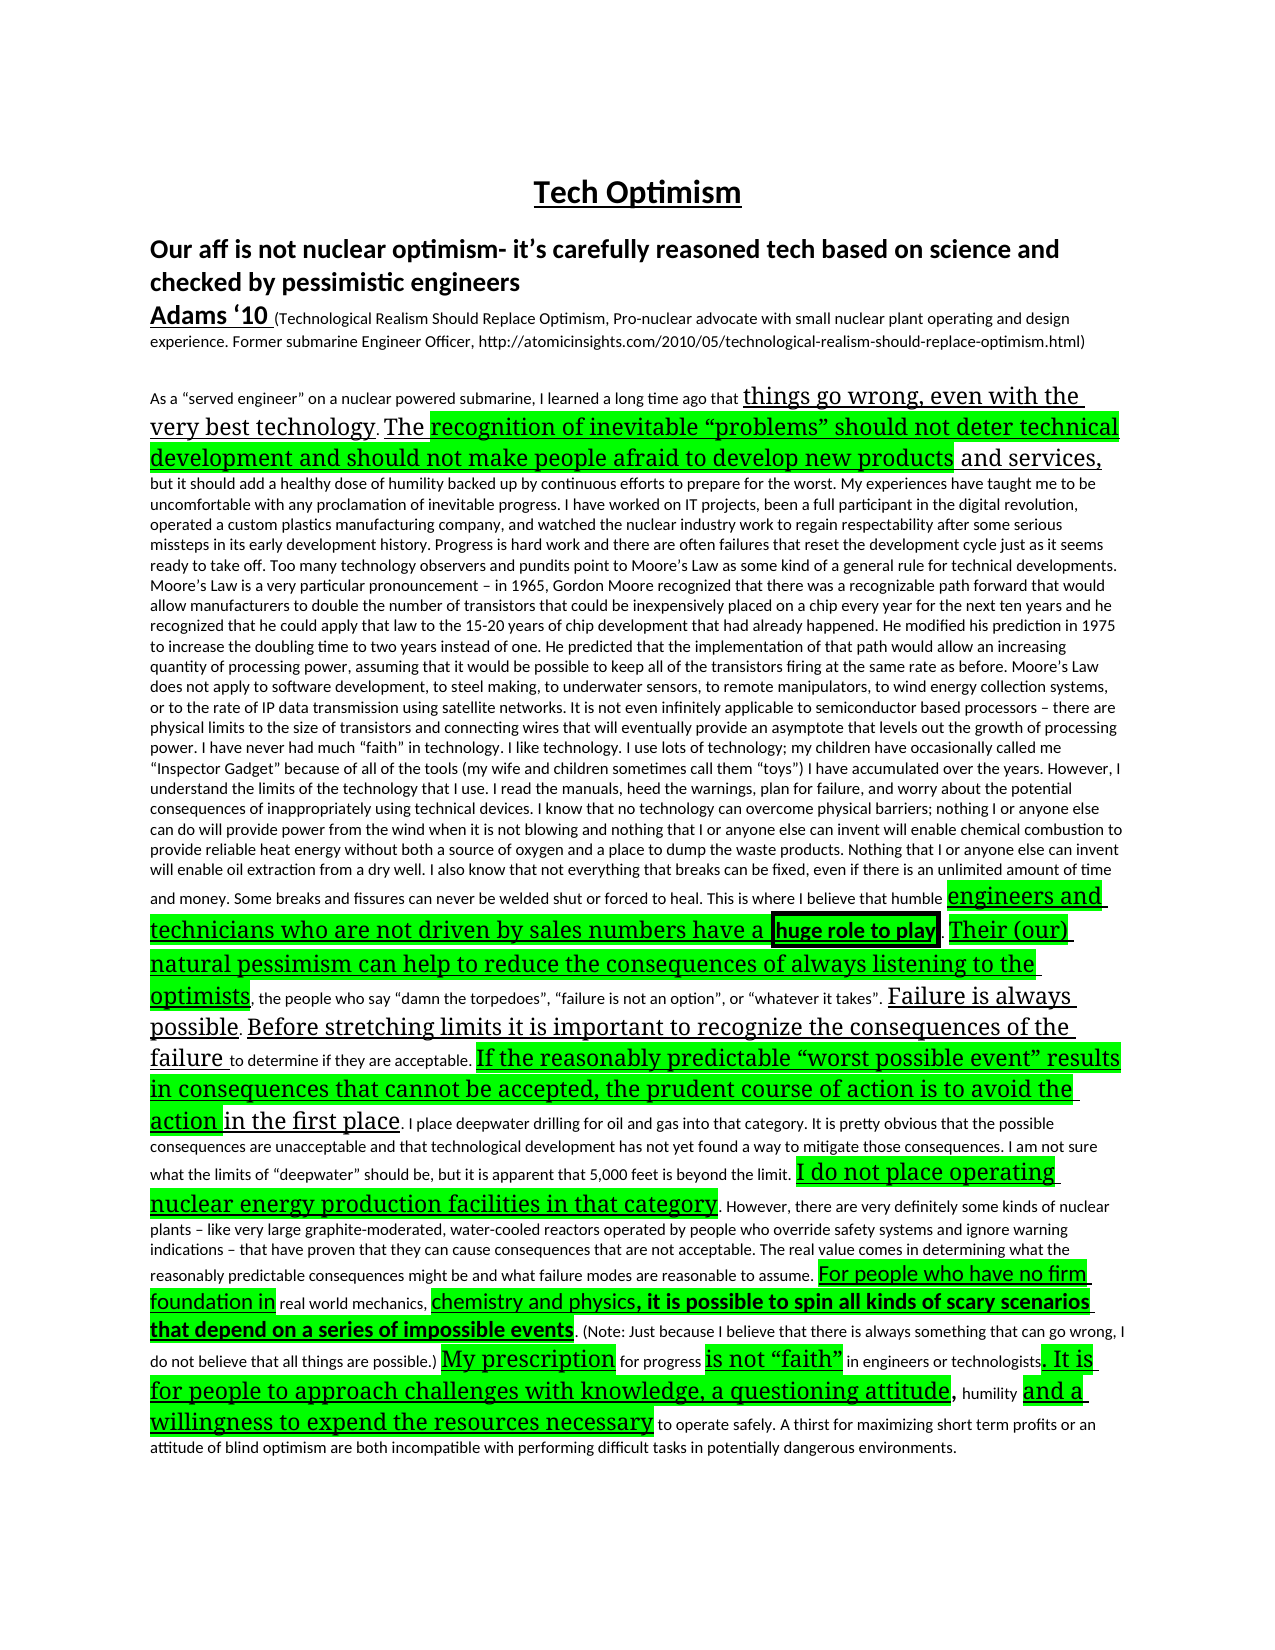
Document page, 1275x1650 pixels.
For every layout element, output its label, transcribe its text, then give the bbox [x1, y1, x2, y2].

subtitle Tech Optimism [150, 171, 1125, 212]
text As a “served engineer” on a nuclear powered submarine, I learned a long time ago that things go wrong, even with the very best technology. The recognition of inevitable “problems” should not deter technical development and should not make people afraid to develop new products and services, but it should add a healthy dose of humility backed up by continuous efforts to prepare for the worst. My experiences have taught me to be uncomfortable with any proclamation of inevitable progress. I have worked on IT projects, been a full participant in the digital revolution, operated a custom plastics manufacturing company, and watched the nuclear industry work to regain respectability after some serious missteps in its early development history. Progress is hard work and there are often failures that reset the development cycle just as it seems ready to take off. Too many technology observers and pundits point to Moore’s Law as some kind of a general rule for technical developments. Moore’s Law is a very particular pronouncement – in 1965, Gordon Moore recognized that there was a recognizable path forward that would allow manufacturers to double the number of transistors that could be inexpensively placed on a chip every year for the next ten years and he recognized that he could apply that law to the 15-20 years of chip development that had already happened. He modified his prediction in 1975 to increase the doubling time to two years instead of one. He predicted that the implementation of that path would allow an increasing quantity of processing power, assuming that it would be possible to keep all of the transistors firing at the same rate as before. Moore’s Law does not apply to software development, to steel making, to underwater sensors, to remote manipulators, to wind energy collection systems, or to the rate of IP data transmission using satellite networks. It is not even infinitely applicable to semiconductor based processors – there are physical limits to the size of transistors and connecting wires that will eventually provide an asymptote that levels out the growth of processing power. I have never had much “faith” in technology. I like technology. I use lots of technology; my children have occasionally called me “Inspector Gadget” because of all of the tools (my wife and children sometimes call them “toys”) I have accumulated over the years. However, I understand the limits of the technology that I use. I read the manuals, heed the warnings, plan for failure, and worry about the potential consequences of inappropriately using technical devices. I know that no technology can overcome physical barriers; nothing I or anyone else can do will provide power from the wind when it is not blowing and nothing that I or anyone else can invent will enable chemical combustion to provide reliable heat energy without both a source of oxygen and a place to dump the waste products. Nothing that I or anyone else can invent will enable oil extraction from a dry well. I also know that not everything that breaks can be fixed, even if there is an unlimited amount of time and money. Some breaks and fissures can never be welded shut or forced to heal. This is where I believe that humble engineers and technicians who are not driven by sales numbers have a huge role to play. Their (our) natural pessimism can help to reduce the consequences of always listening to the optimists, the people who say “damn the torpedoes”, “failure is not an option”, or “whatever it takes”. Failure is always possible. Before stretching limits it is important to recognize the consequences of the failure to determine if they are acceptable. If the reasonably predictable “worst possible event” results in consequences that cannot be accepted, the prudent course of action is to avoid the action in the first place. I place deepwater drilling for oil and gas into that category. It is pretty obvious that the possible consequences are unacceptable and that technological development has not yet found a way to mitigate those consequences. I am not sure what the limits of “deepwater” should be, but it is apparent that 5,000 feet is beyond the limit. I do not place operating nuclear energy production facilities in that category. However, there are very definitely some kinds of nuclear plants – like very large graphite-moderated, water-cooled reactors operated by people who override safety systems and ignore warning indications – that have proven that they can cause consequences that are not acceptable. The real value comes in determining what the reasonably predictable consequences might be and what failure modes are reasonable to assume. For people who have no firm foundation in real world mechanics, chemistry and physics, it is possible to spin all kinds of scary scenarios that depend on a series of impossible events. (Note: Just because I believe that there is always something that can go wrong, I do not believe that all things are possible.) My prescription for progress is not “faith” in engineers or technologists. It is for people to approach challenges with knowledge, a questioning attitude, humility and a willingness to expend the resources necessary to operate safely. A thirst for maximizing short term profits or an attitude of blind optimism are both incompatible with performing difficult tasks in potentially dangerous environments. [150, 380, 1125, 1457]
text Adams ‘10 (Technological Realism Should Replace Optimism, Pro-nuclear advocate with small nuclear plant operating and design experience. Former submarine Engineer Officer, http://atomicinsights.com/2010/05/technological-realism-should-replace-optimism.html) [150, 298, 1125, 352]
subtitle Our aff is not nuclear optimism- it’s carefully reasoned tech based on science and checked by pessimistic engineers [150, 232, 1125, 298]
